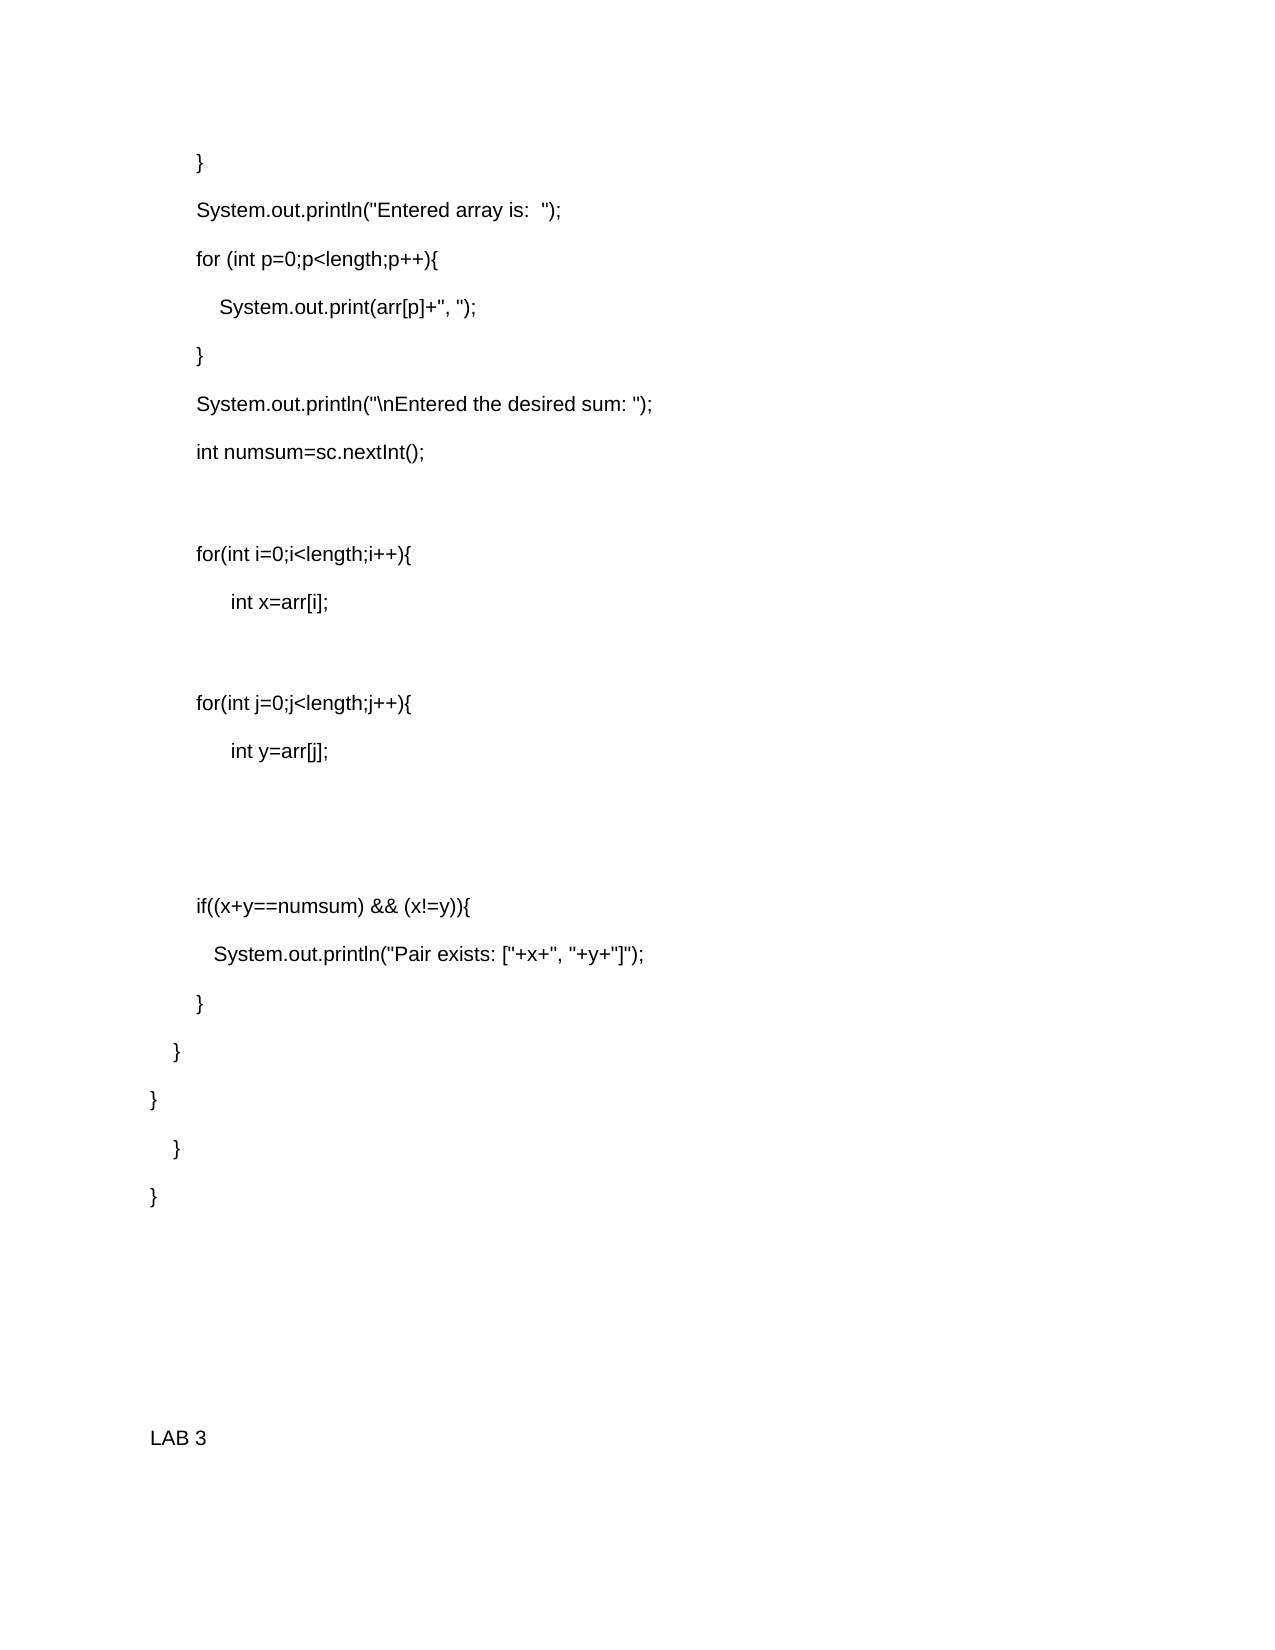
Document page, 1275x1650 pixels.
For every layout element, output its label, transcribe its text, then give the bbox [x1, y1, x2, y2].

text } [150, 990, 1125, 1014]
text for (int p=0;p<length;p++){ [150, 247, 1125, 271]
text } [150, 1184, 1125, 1208]
text } [150, 150, 1125, 174]
text LAB 3 [150, 1425, 1125, 1449]
text System.out.print(arr[p]+", "); [150, 295, 1125, 319]
text int numsum=sc.nextInt(); [150, 440, 1125, 464]
text } [150, 1039, 1125, 1063]
text for(int j=0;j<length;j++){ [150, 691, 1125, 715]
text System.out.println("\nEntered the desired sum: "); [150, 392, 1125, 416]
text int y=arr[j]; [150, 739, 1125, 763]
text } [150, 1135, 1125, 1159]
text System.out.println("Pair exists: ["+x+", "+y+"]"); [150, 942, 1125, 966]
text if((x+y==numsum) && (x!=y)){ [150, 894, 1125, 918]
text System.out.println("Entered array is: "); [150, 198, 1125, 222]
text } [150, 343, 1125, 367]
text } [150, 1087, 1125, 1111]
text int x=arr[i]; [150, 590, 1125, 614]
text for(int i=0;i<length;i++){ [150, 541, 1125, 565]
